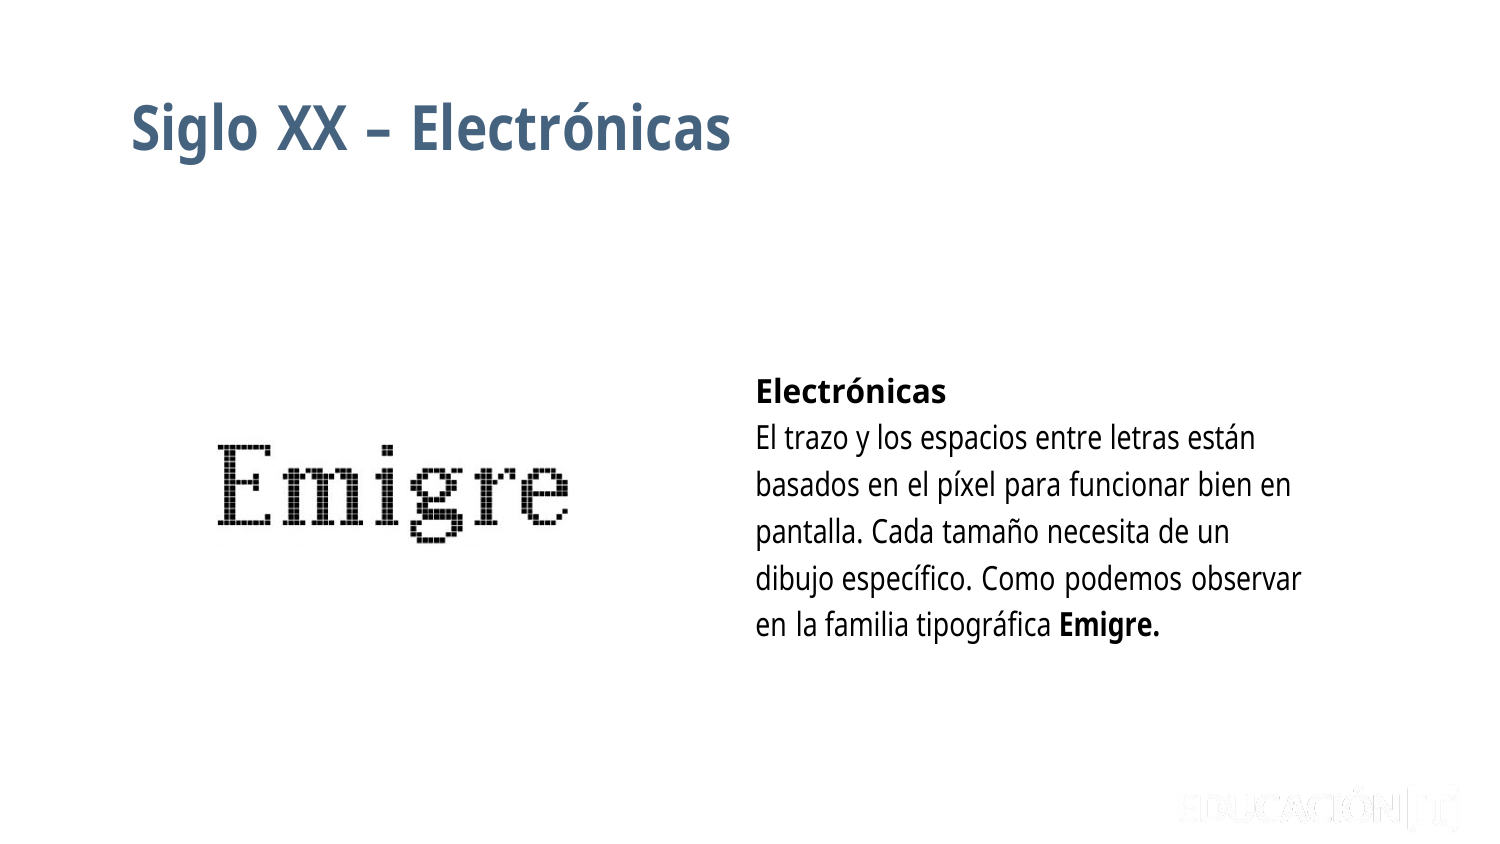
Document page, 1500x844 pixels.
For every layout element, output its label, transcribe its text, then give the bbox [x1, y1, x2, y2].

subtitle Siglo XX – Electrónicas [131, 83, 1475, 168]
subtitle Electrónicas [755, 367, 1475, 413]
text El trazo y los espacios entre letras están basados en el píxel para funcionar bien en pantalla. Cada tamaño necesita de un dibujo especíﬁco. Como podemos observar en la familia tipográﬁca Emigre. [755, 414, 1312, 647]
picture [1175, 778, 1463, 839]
picture [216, 437, 574, 546]
